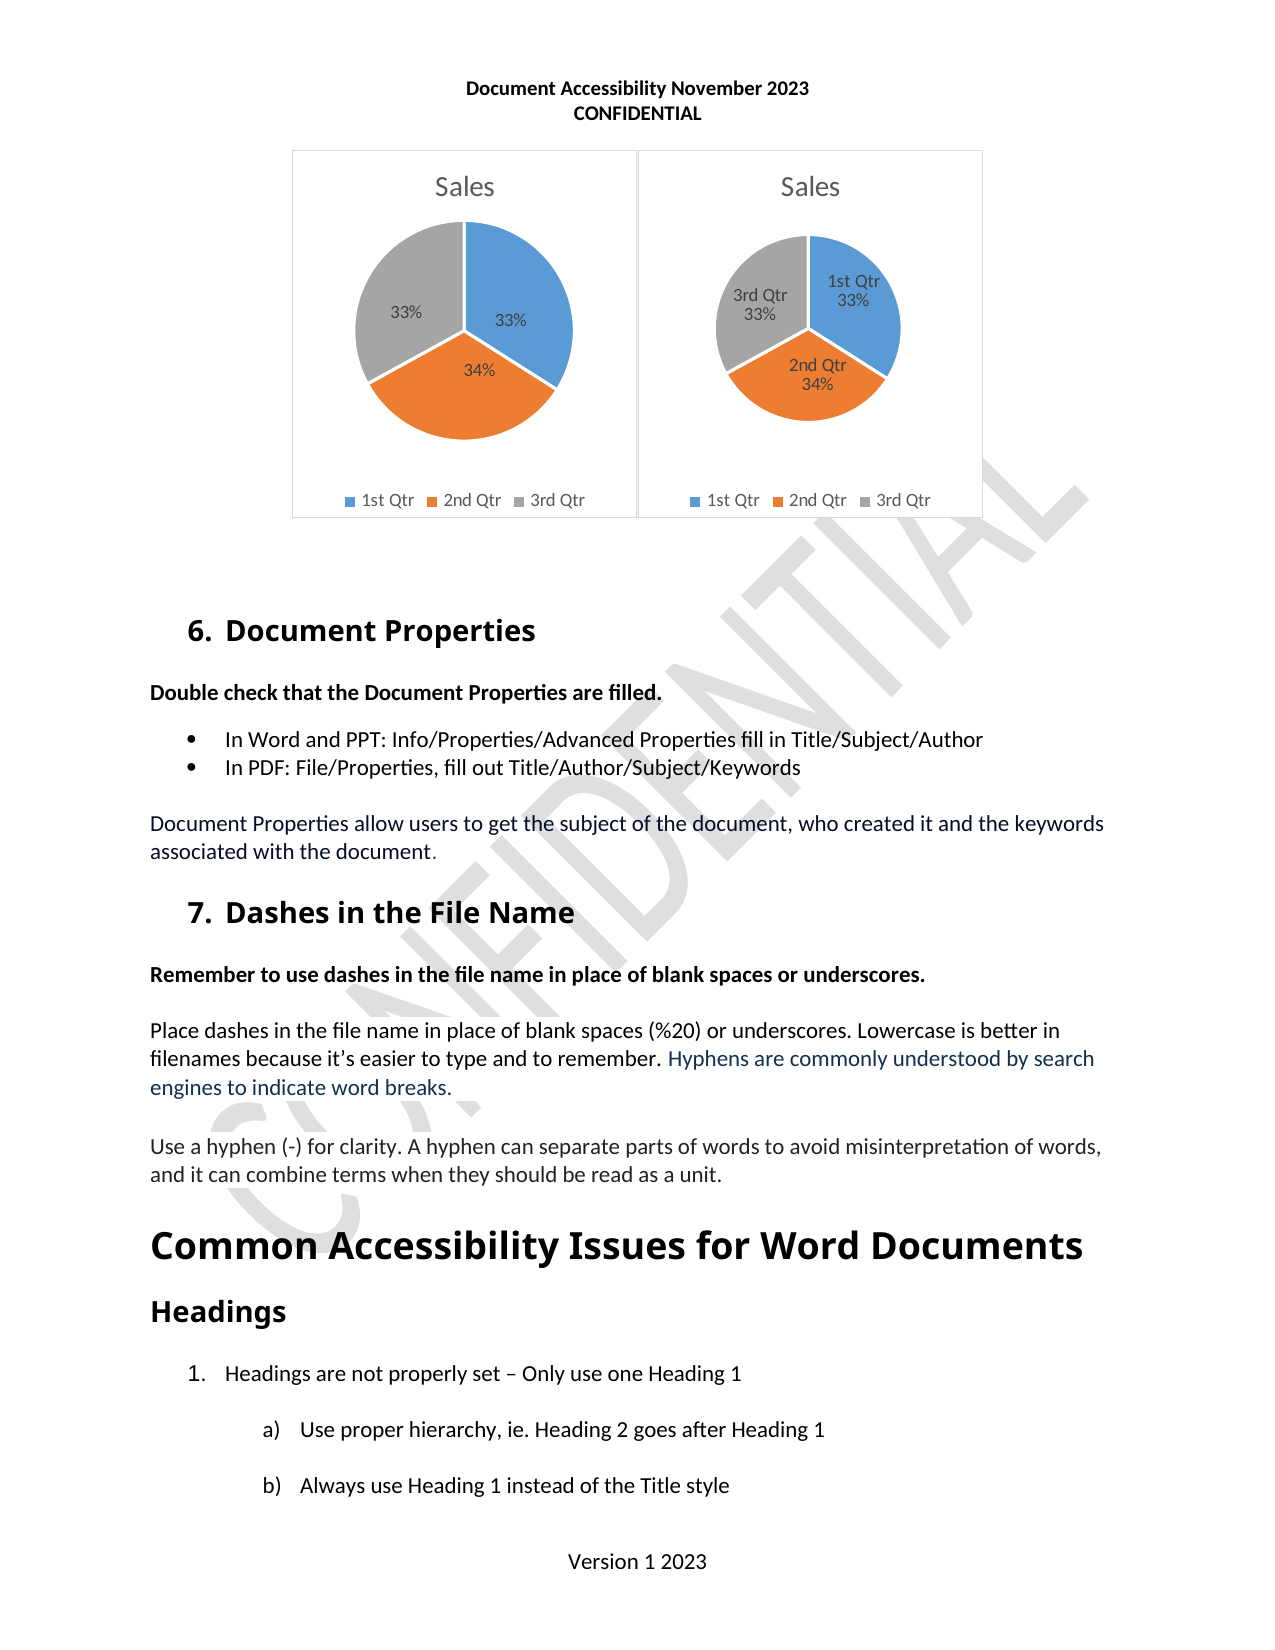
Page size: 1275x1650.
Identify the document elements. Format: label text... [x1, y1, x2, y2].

subtitle Use proper hierarchy, ie. Heading 2 goes after Heading 1 [262, 1415, 1125, 1443]
list In PDF: File/Properties, fill out Title/Author/Subject/Keywords [187, 753, 1125, 781]
subtitle Document Properties [187, 610, 1125, 650]
subtitle Remember to use dashes in the file name in place of blank spaces or underscores. [150, 961, 1125, 988]
subtitle Headings are not properly set – Only use one Heading 1 [187, 1359, 1125, 1387]
subtitle Dashes in the File Name [187, 893, 1125, 932]
text Place dashes in the file name in place of blank spaces (%20) or underscores. Lowercase is better in filenames because it’s easier to type and to remember. Hyphens are commonly understood by search engines to indicate word breaks. [150, 1017, 1125, 1101]
subtitle Headings [150, 1291, 1125, 1331]
list In Word and PPT: Info/Properties/Advanced Properties fill in Title/Subject/Author [187, 725, 1125, 753]
subtitle Document Properties allow users to get the subject of the document, who created it and the keywords associated with the document. [150, 809, 1125, 865]
text Double check that the Document Properties are filled. [150, 678, 1125, 706]
subtitle Common Accessibility Issues for Word Documents [150, 1219, 1125, 1270]
subtitle Always use Heading 1 instead of the Title style [262, 1471, 1125, 1499]
subtitle Use a hyphen (-) for clarity. A hyphen can separate parts of words to avoid misinterpretation of words, and it can combine terms when they should be read as a unit. [723, 1132, 1125, 1188]
